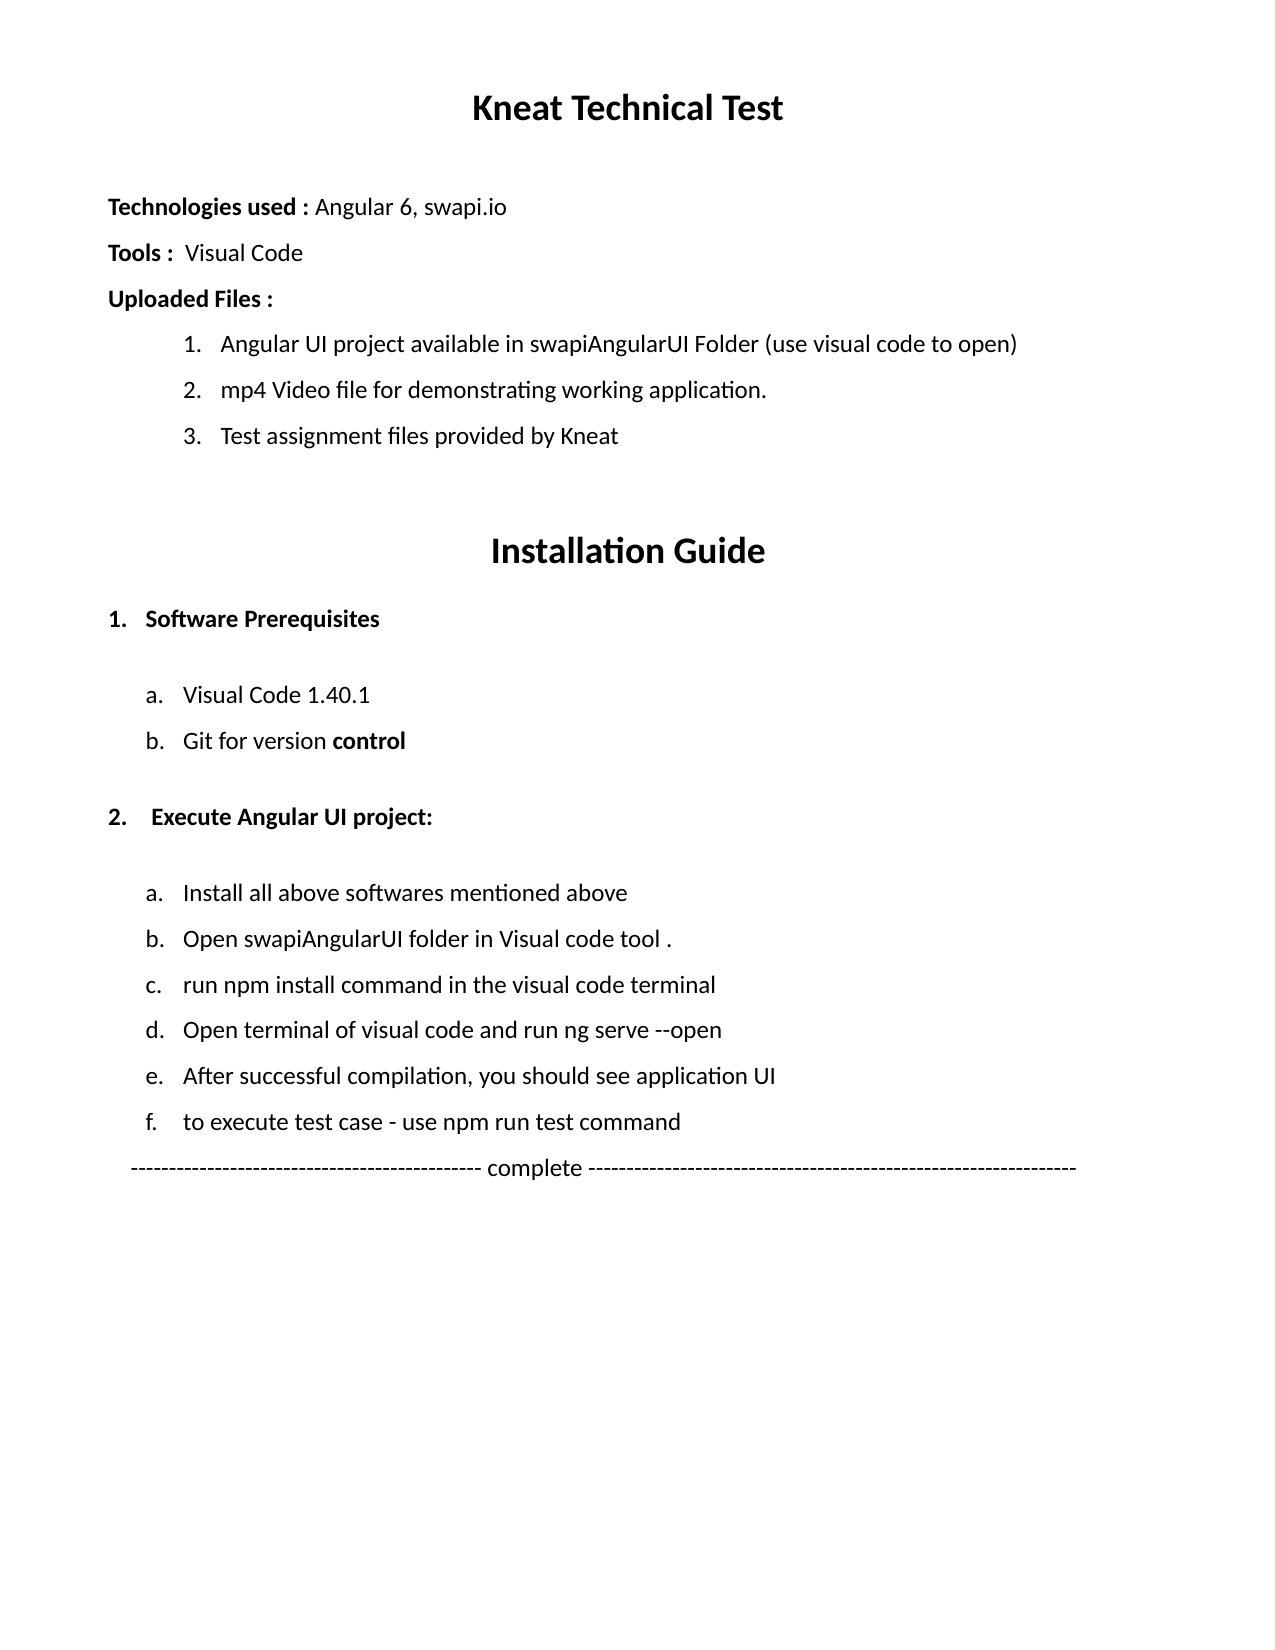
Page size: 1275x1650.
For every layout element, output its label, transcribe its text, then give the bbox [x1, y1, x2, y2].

text Uploaded Files : [108, 283, 1148, 313]
list Execute Angular UI project: [108, 801, 1148, 832]
list After successful compilation, you should see application UI [145, 1060, 1148, 1091]
list Angular UI project available in swapiAngularUI Folder (use visual code to open) [183, 328, 1148, 359]
list Open terminal of visual code and run ng serve --open [145, 1015, 1148, 1045]
list Software Prerequisites [108, 603, 1148, 633]
text ---------------------------------------------- complete ---------------------------------------------------------------- [108, 1152, 1148, 1182]
list Visual Code 1.40.1 [145, 679, 1148, 710]
list Git for version control [145, 725, 1148, 756]
text Kneat Technical Test [108, 84, 1148, 130]
list Open swapiAngularUI folder in Visual code tool . [145, 923, 1148, 954]
text Technologies used : Angular 6, swapi.io [108, 191, 1148, 222]
text Installation Guide [108, 527, 1148, 572]
list mp4 Video file for demonstrating working application. [183, 374, 1148, 405]
text Tools : Visual Code [108, 237, 1148, 267]
list Test assignment files provided by Kneat [183, 420, 1148, 450]
list run npm install command in the visual code terminal [145, 969, 1148, 999]
list Install all above softwares mentioned above [145, 877, 1148, 908]
list to execute test case - use npm run test command [145, 1106, 1148, 1137]
